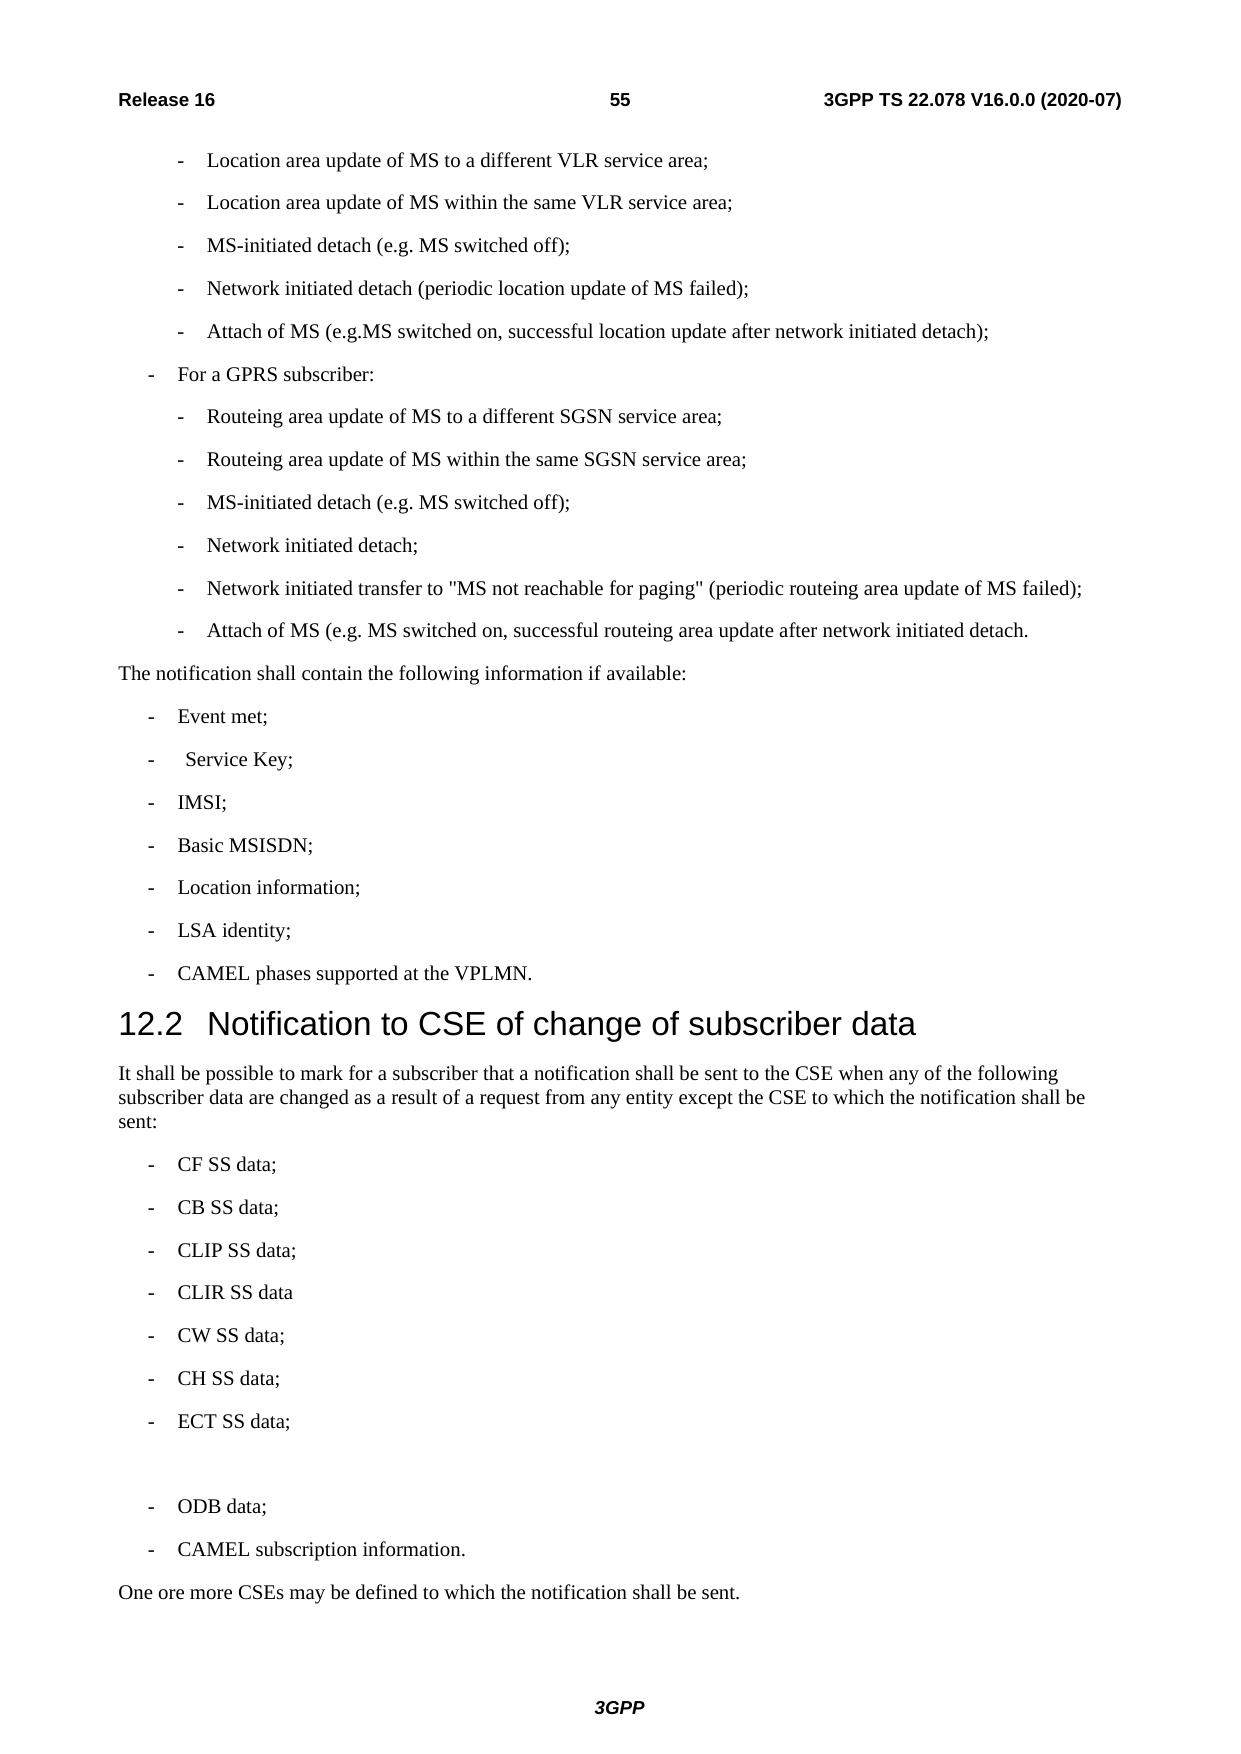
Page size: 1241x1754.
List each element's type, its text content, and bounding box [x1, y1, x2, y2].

text - Location area update of MS within the same VLR service area; [177, 190, 1122, 214]
text One ore more CSEs may be defined to which the notification shall be sent. [118, 1580, 1122, 1604]
text - CLIP SS data; [148, 1237, 1122, 1262]
text - MS-initiated detach (e.g. MS switched off); [177, 233, 1122, 257]
text - LSA identity; [148, 918, 1122, 942]
text - ODB data; [148, 1494, 1122, 1518]
text - Event met; [148, 704, 1122, 728]
text - Routeing area update of MS to a different SGSN service area; [177, 404, 1122, 428]
text - CB SS data; [148, 1195, 1122, 1219]
text - For a GPRS subscriber: [148, 362, 1122, 386]
text - CAMEL subscription information. [148, 1537, 1122, 1561]
subtitle 12.2 Notification to CSE of change of subscriber data [118, 1004, 1122, 1042]
text - Basic MSISDN; [148, 832, 1122, 857]
text - Attach of MS (e.g. MS switched on, successful routeing area update after network initiated detach. [177, 618, 1122, 642]
text - Attach of MS (e.g.MS switched on, successful location update after network initiated detach); [177, 319, 1122, 343]
text - CF SS data; [148, 1152, 1122, 1176]
text - ECT SS data; [148, 1409, 1122, 1433]
text The notification shall contain the following information if available: [118, 661, 1122, 685]
list Service Key; [148, 747, 1122, 771]
text - CAMEL phases supported at the VPLMN. [148, 961, 1122, 985]
text - Network initiated detach (periodic location update of MS failed); [177, 276, 1122, 300]
text - Location information; [148, 875, 1122, 899]
text - Location area update of MS to a different VLR service area; [177, 147, 1122, 172]
text - CLIR SS data [148, 1280, 1122, 1304]
text - Routeing area update of MS within the same SGSN service area; [177, 447, 1122, 471]
text It shall be possible to mark for a subscriber that a notification shall be sent to the CSE when any of the following subscriber data are changed as a result of a request from any entity except the CSE to which the notification shall be sent: [118, 1061, 1122, 1133]
text - Network initiated transfer to "MS not reachable for paging" (periodic routeing area update of MS failed); [177, 576, 1122, 600]
text - CH SS data; [148, 1366, 1122, 1390]
text - IMSI; [148, 790, 1122, 814]
text - CW SS data; [148, 1323, 1122, 1347]
text - Network initiated detach; [177, 533, 1122, 557]
text - MS-initiated detach (e.g. MS switched off); [177, 490, 1122, 514]
